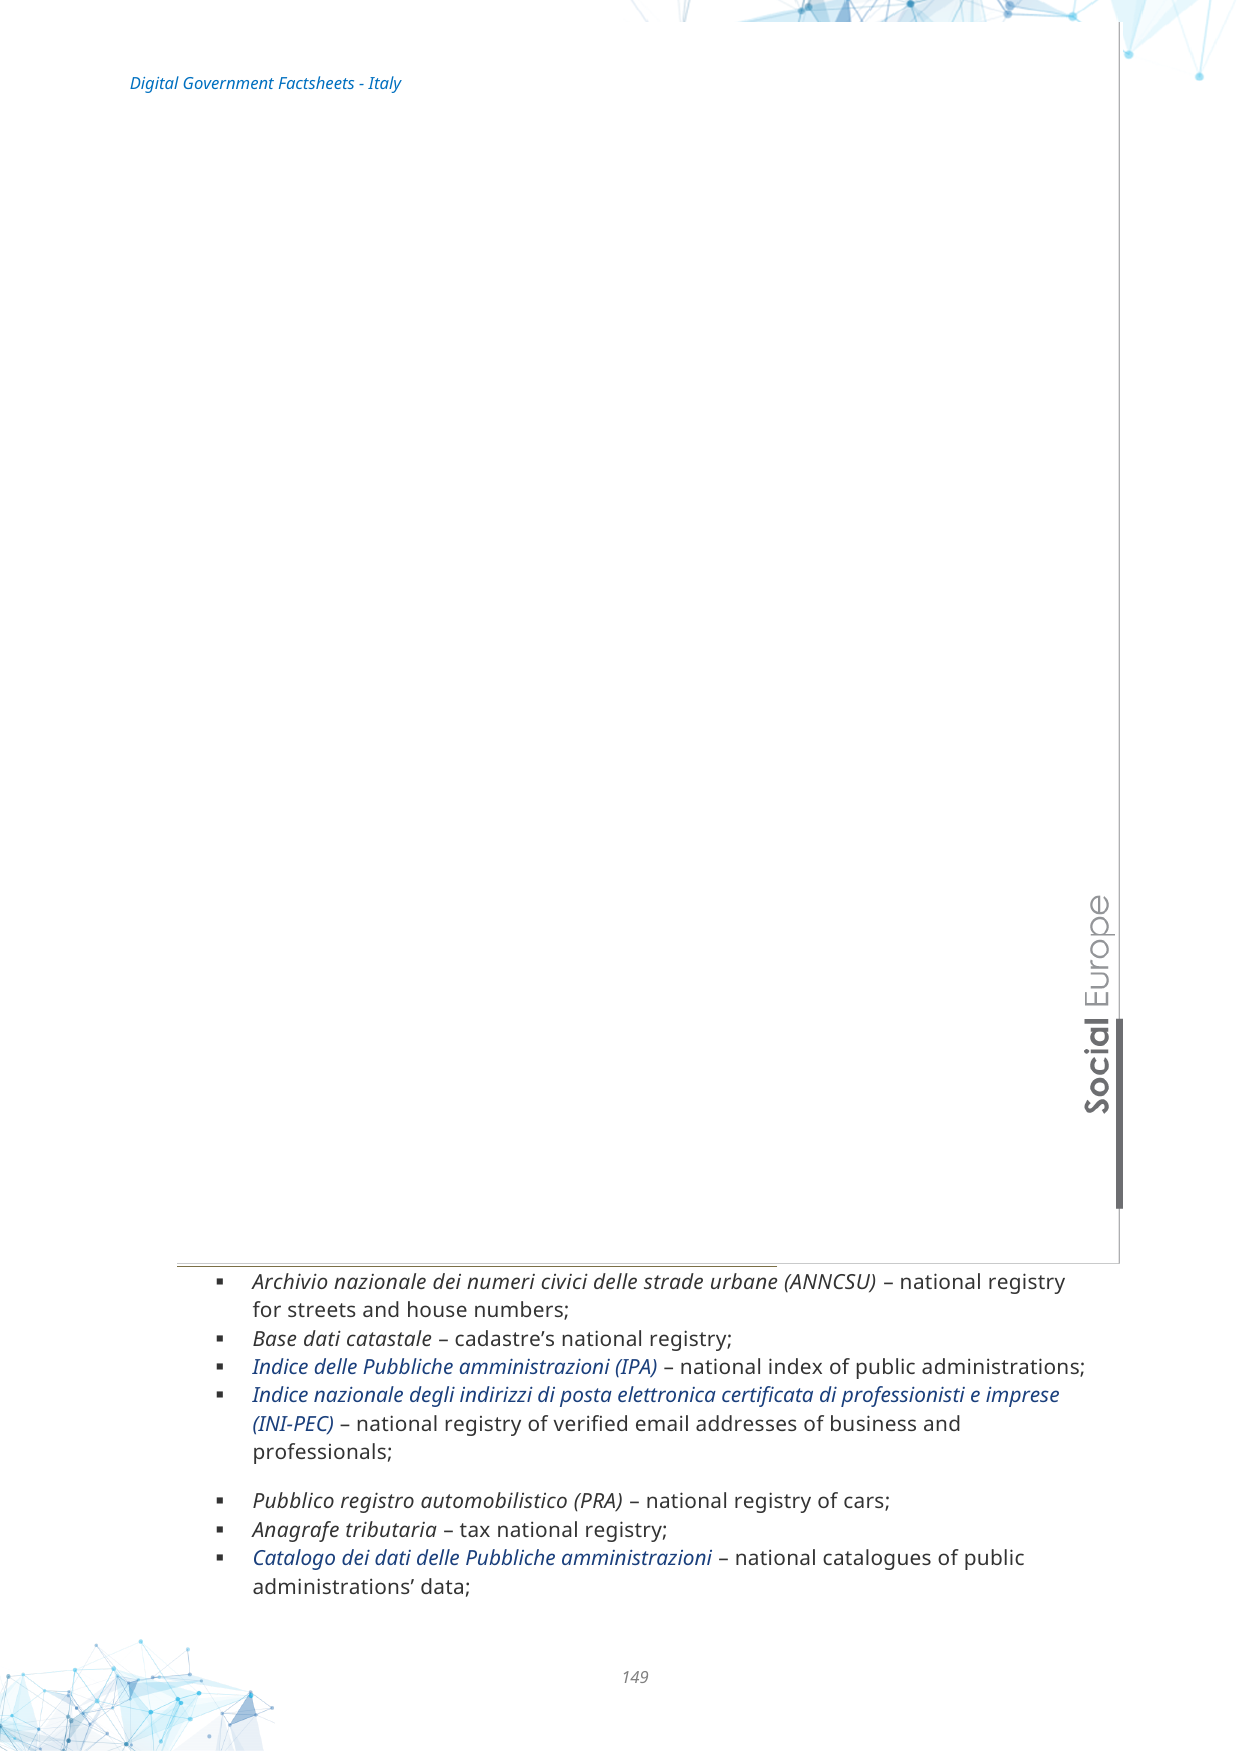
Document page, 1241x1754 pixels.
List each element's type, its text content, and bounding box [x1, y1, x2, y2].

list Catalogo dei dati delle Pubbliche amministrazioni – national catalogues of public administrations’ data; [215, 1543, 1092, 1600]
list Archivio nazionale dei numeri civici delle strade urbane (ANNCSU) – national registry for streets and house numbers; [215, 1267, 1092, 1324]
list Indice delle Pubbliche amministrazioni (IPA) – national index of public administrations; [215, 1352, 1092, 1381]
picture [177, 22, 1123, 1264]
list Indice nazionale degli indirizzi di posta elettronica certificata di professionisti e imprese (INI-PEC) – national registry of verified email addresses of business and professionals; [215, 1381, 1092, 1466]
list Pubblico registro automobilistico (PRA) – national registry of cars; [215, 1487, 1092, 1515]
list Base dati catastale – cadastre’s national registry; [215, 1324, 1092, 1352]
list Anagrafe tributaria – tax national registry; [215, 1515, 1092, 1543]
